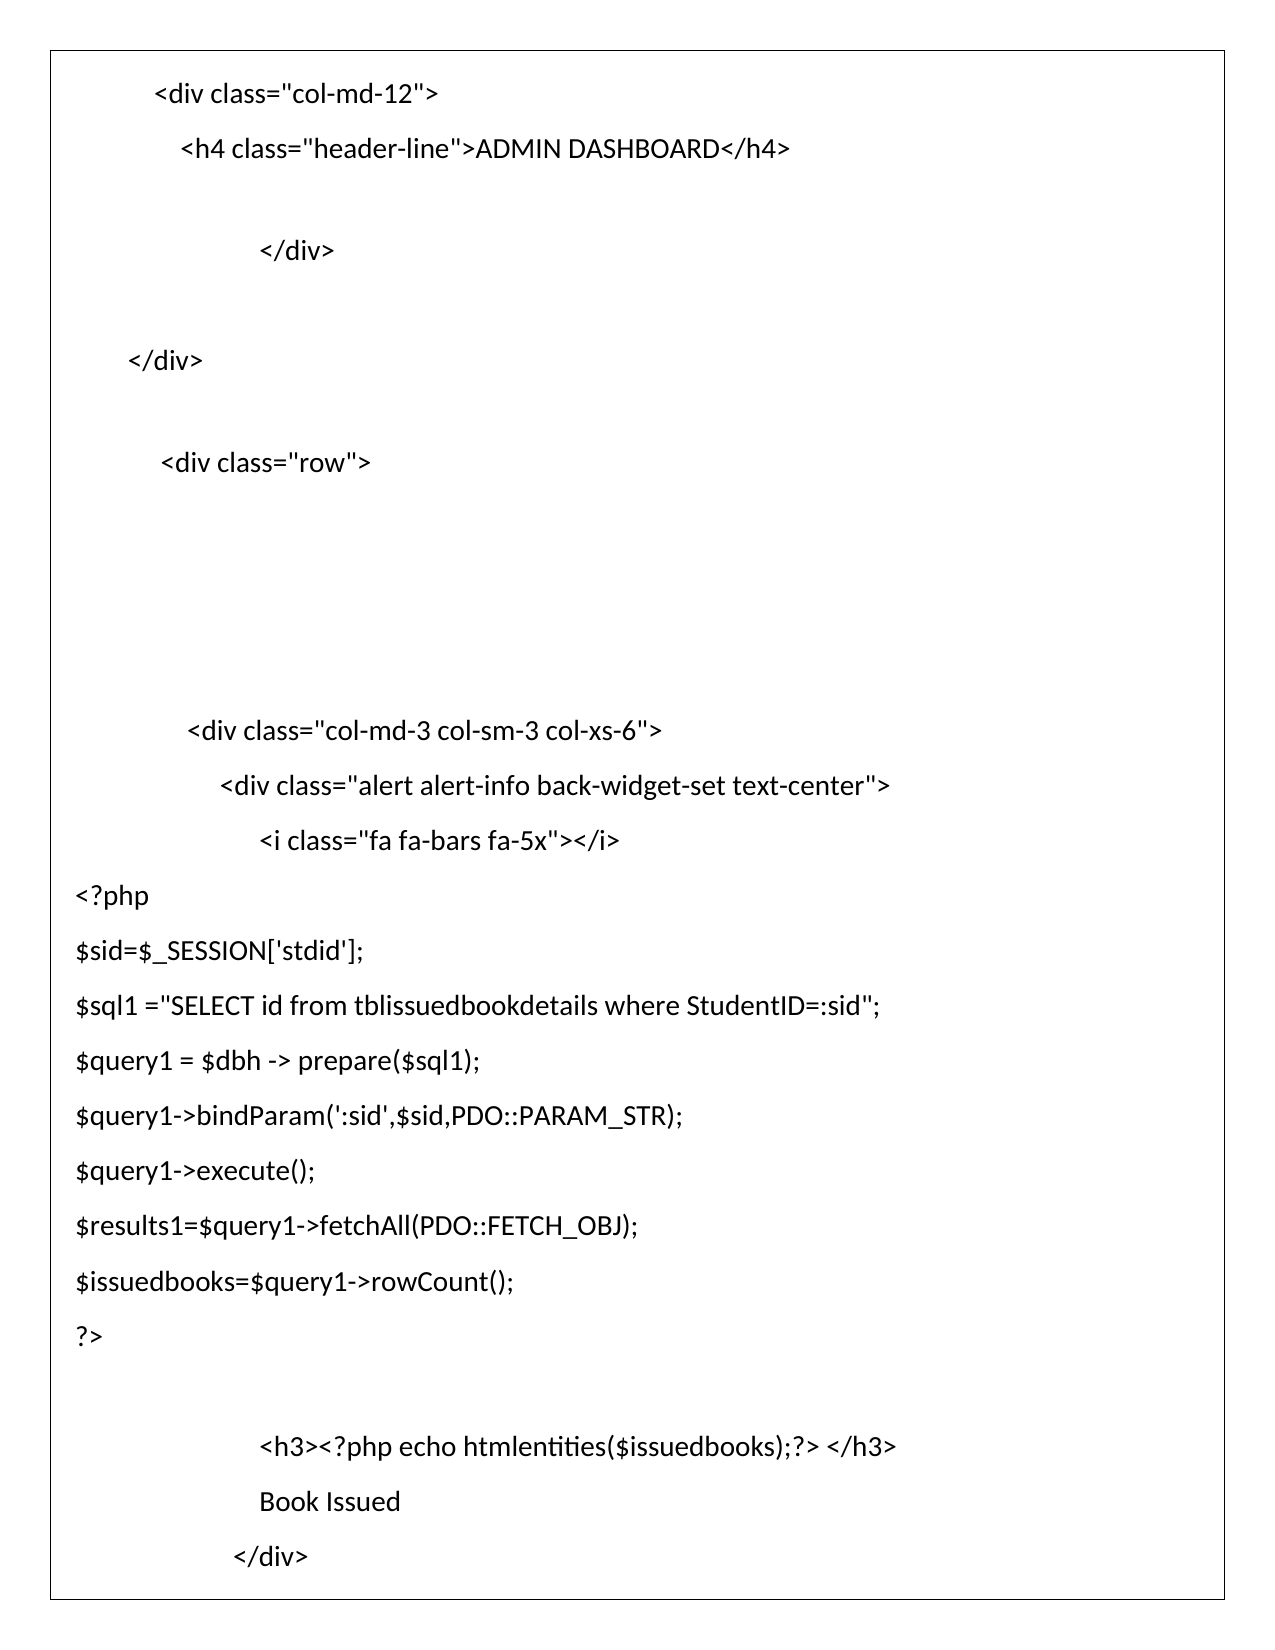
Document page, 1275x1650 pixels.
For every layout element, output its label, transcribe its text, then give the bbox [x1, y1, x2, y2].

text $query1->execute(); [75, 1152, 1200, 1188]
text $sid=$_SESSION['stdid']; [75, 932, 1200, 968]
text <h4 class="header-line">ADMIN DASHBOARD</h4> [75, 130, 1200, 166]
text </div> [75, 342, 1200, 378]
text <?php [75, 877, 1200, 912]
text <div class="row"> [75, 444, 1200, 480]
text ?> [75, 1318, 1200, 1353]
text </div> [75, 1538, 1200, 1574]
text $query1 = $dbh -> prepare($sql1); [75, 1042, 1200, 1078]
text $sql1 ="SELECT id from tblissuedbookdetails where StudentID=:sid"; [75, 987, 1200, 1023]
text <div class="col-md-12"> [75, 75, 1200, 111]
text $query1->bindParam(':sid',$sid,PDO::PARAM_STR); [75, 1097, 1200, 1133]
text <div class="alert alert-info back-widget-set text-center"> [75, 767, 1200, 802]
text <i class="fa fa-bars fa-5x"></i> [75, 822, 1200, 857]
text <div class="col-md-3 col-sm-3 col-xs-6"> [75, 712, 1200, 747]
text $results1=$query1->fetchAll(PDO::FETCH_OBJ); [75, 1207, 1200, 1243]
text Book Issued [75, 1483, 1200, 1519]
text <h3><?php echo htmlentities($issuedbooks);?> </h3> [75, 1428, 1200, 1463]
text </div> [75, 232, 1200, 268]
text $issuedbooks=$query1->rowCount(); [75, 1263, 1200, 1298]
